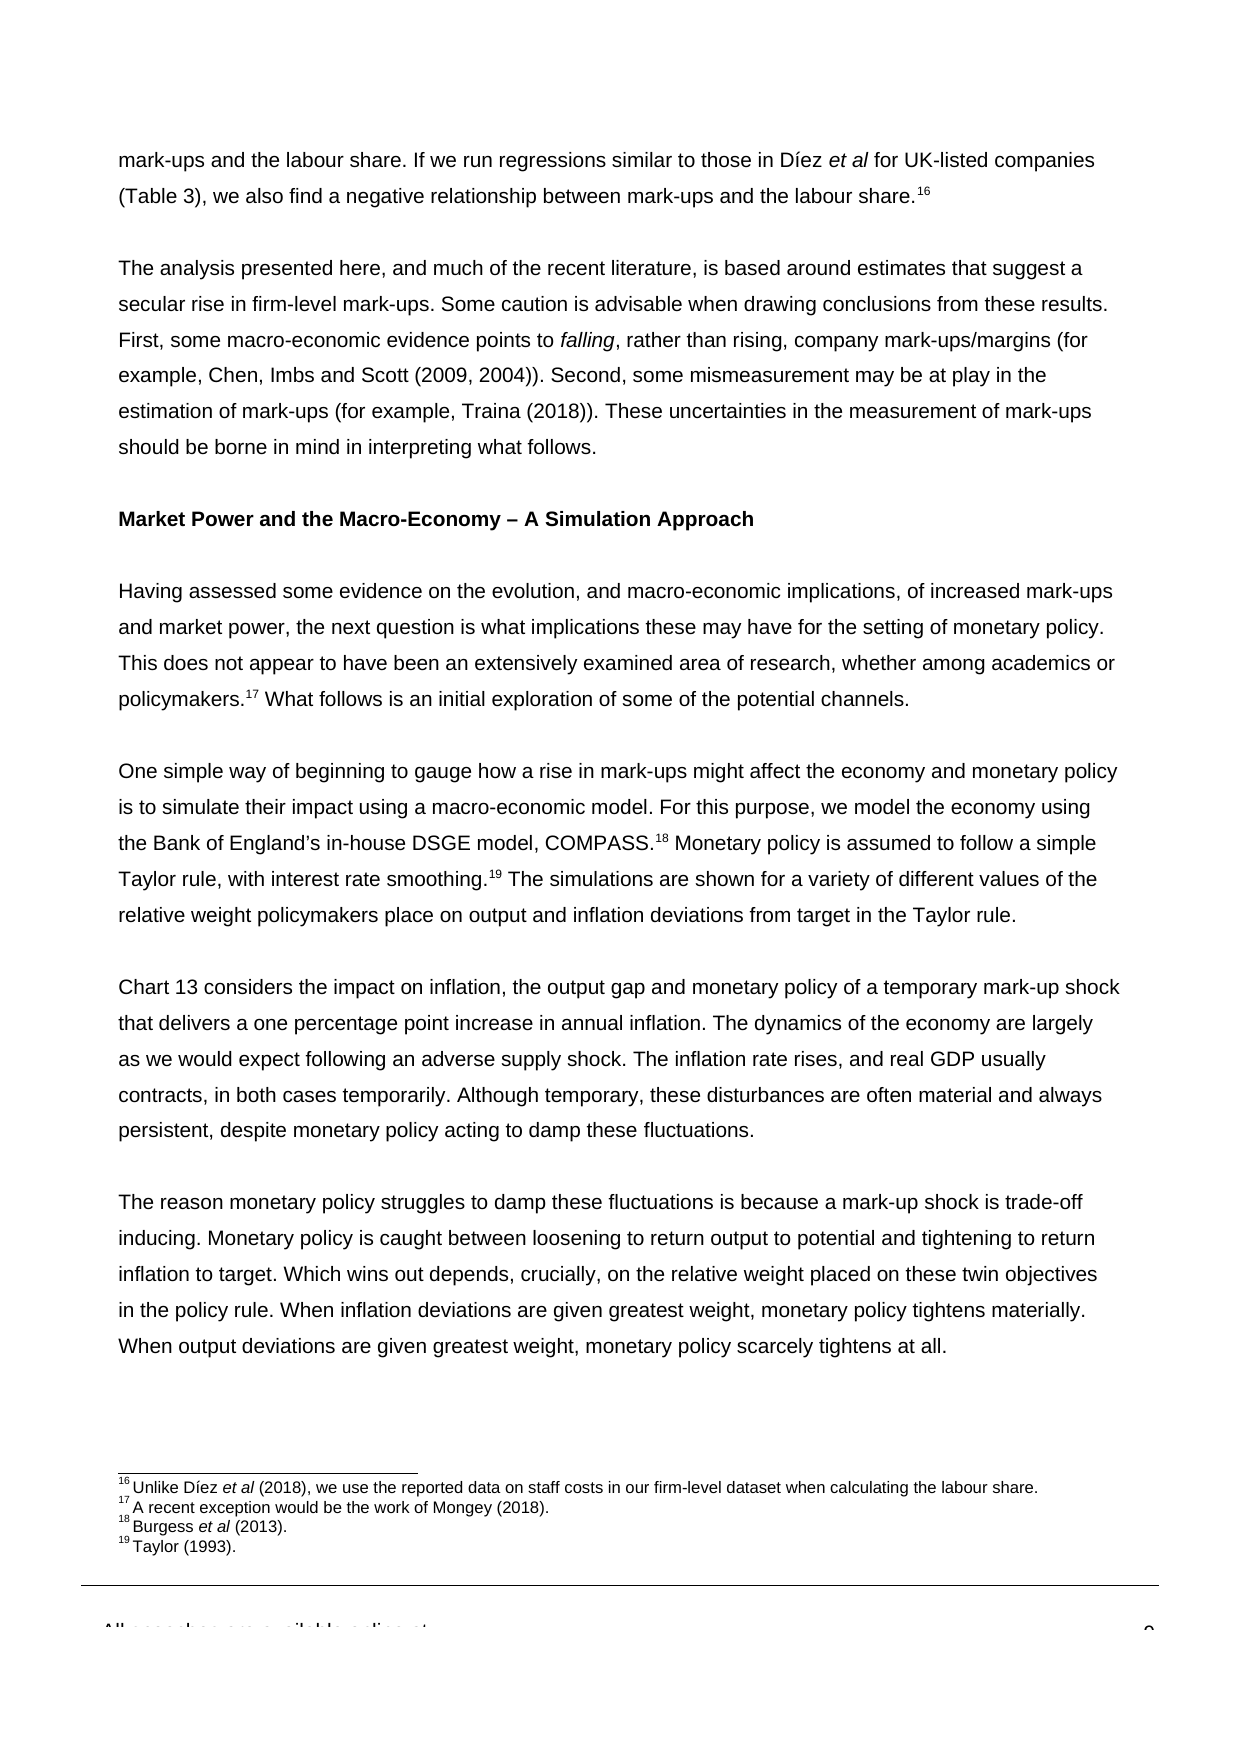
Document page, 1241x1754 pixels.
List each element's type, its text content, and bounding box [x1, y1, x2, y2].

subtitle Market Power and the Macro-Economy – A Simulation Approach [118, 507, 1151, 531]
text 16 Unlike Díez et al (2018), we use the reported data on staff costs in our firm-level dataset when calculating the labour share. [118, 1472, 1151, 1498]
text 18 Burgess et al (2013). [118, 1517, 1151, 1536]
text One simple way of beginning to gauge how a rise in mark-ups might affect the economy and monetary policy is to simulate their impact using a macro-economic model. For this purpose, we model the economy using the Bank of England’s in-house DSGE model, COMPASS.18 Monetary policy is assumed to follow a simple Taylor rule, with interest rate smoothing.19 The simulations are shown for a variety of different values of the relative weight policymakers place on output and inflation deviations from target in the Taylor rule. [118, 759, 1120, 927]
text 19 Taylor (1993). [118, 1536, 1151, 1557]
text The analysis presented here, and much of the recent literature, is based around estimates that suggest a secular rise in firm-level mark-ups. Some caution is advisable when drawing conclusions from these results. First, some macro-economic evidence points to falling, rather than rising, company mark-ups/margins (for example, Chen, Imbs and Scott (2009, 2004)). Second, some mismeasurement may be at play in the estimation of mark-ups (for example, Traina (2018)). These uncertainties in the measurement of mark-ups should be borne in mind in interpreting what follows. [118, 256, 1117, 459]
text The reason monetary policy struggles to damp these fluctuations is because a mark-up shock is trade-off inducing. Monetary policy is caught between loosening to return output to potential and tightening to return inflation to target. Which wins out depends, crucially, on the relative weight placed on these twin objectives in the policy rule. When inflation deviations are given greatest weight, monetary policy tightens materially. When output deviations are given greatest weight, monetary policy scarcely tightens at all. [118, 1190, 1109, 1358]
text 17 A recent exception would be the work of Mongey (2018). [118, 1498, 1151, 1517]
text Chart 13 considers the impact on inflation, the output gap and monetary policy of a temporary mark-up shock that delivers a one percentage point increase in annual inflation. The dynamics of the economy are largely as we would expect following an adverse supply shock. The inflation rate rises, and real GDP usually contracts, in both cases temporarily. Although temporary, these disturbances are often material and always persistent, despite monetary policy acting to damp these fluctuations. [118, 974, 1121, 1142]
text mark-ups and the labour share. If we run regressions similar to those in Díez et al for UK-listed companies (Table 3), we also find a negative relationship between mark-ups and the labour share.16 [118, 147, 1151, 208]
text Having assessed some evidence on the evolution, and macro-economic implications, of increased mark-ups and market power, the next question is what implications these may have for the setting of monetary policy. This does not appear to have been an extensively examined area of research, whether among academics or policymakers.17 What follows is an initial exploration of some of the potential channels. [118, 579, 1118, 711]
